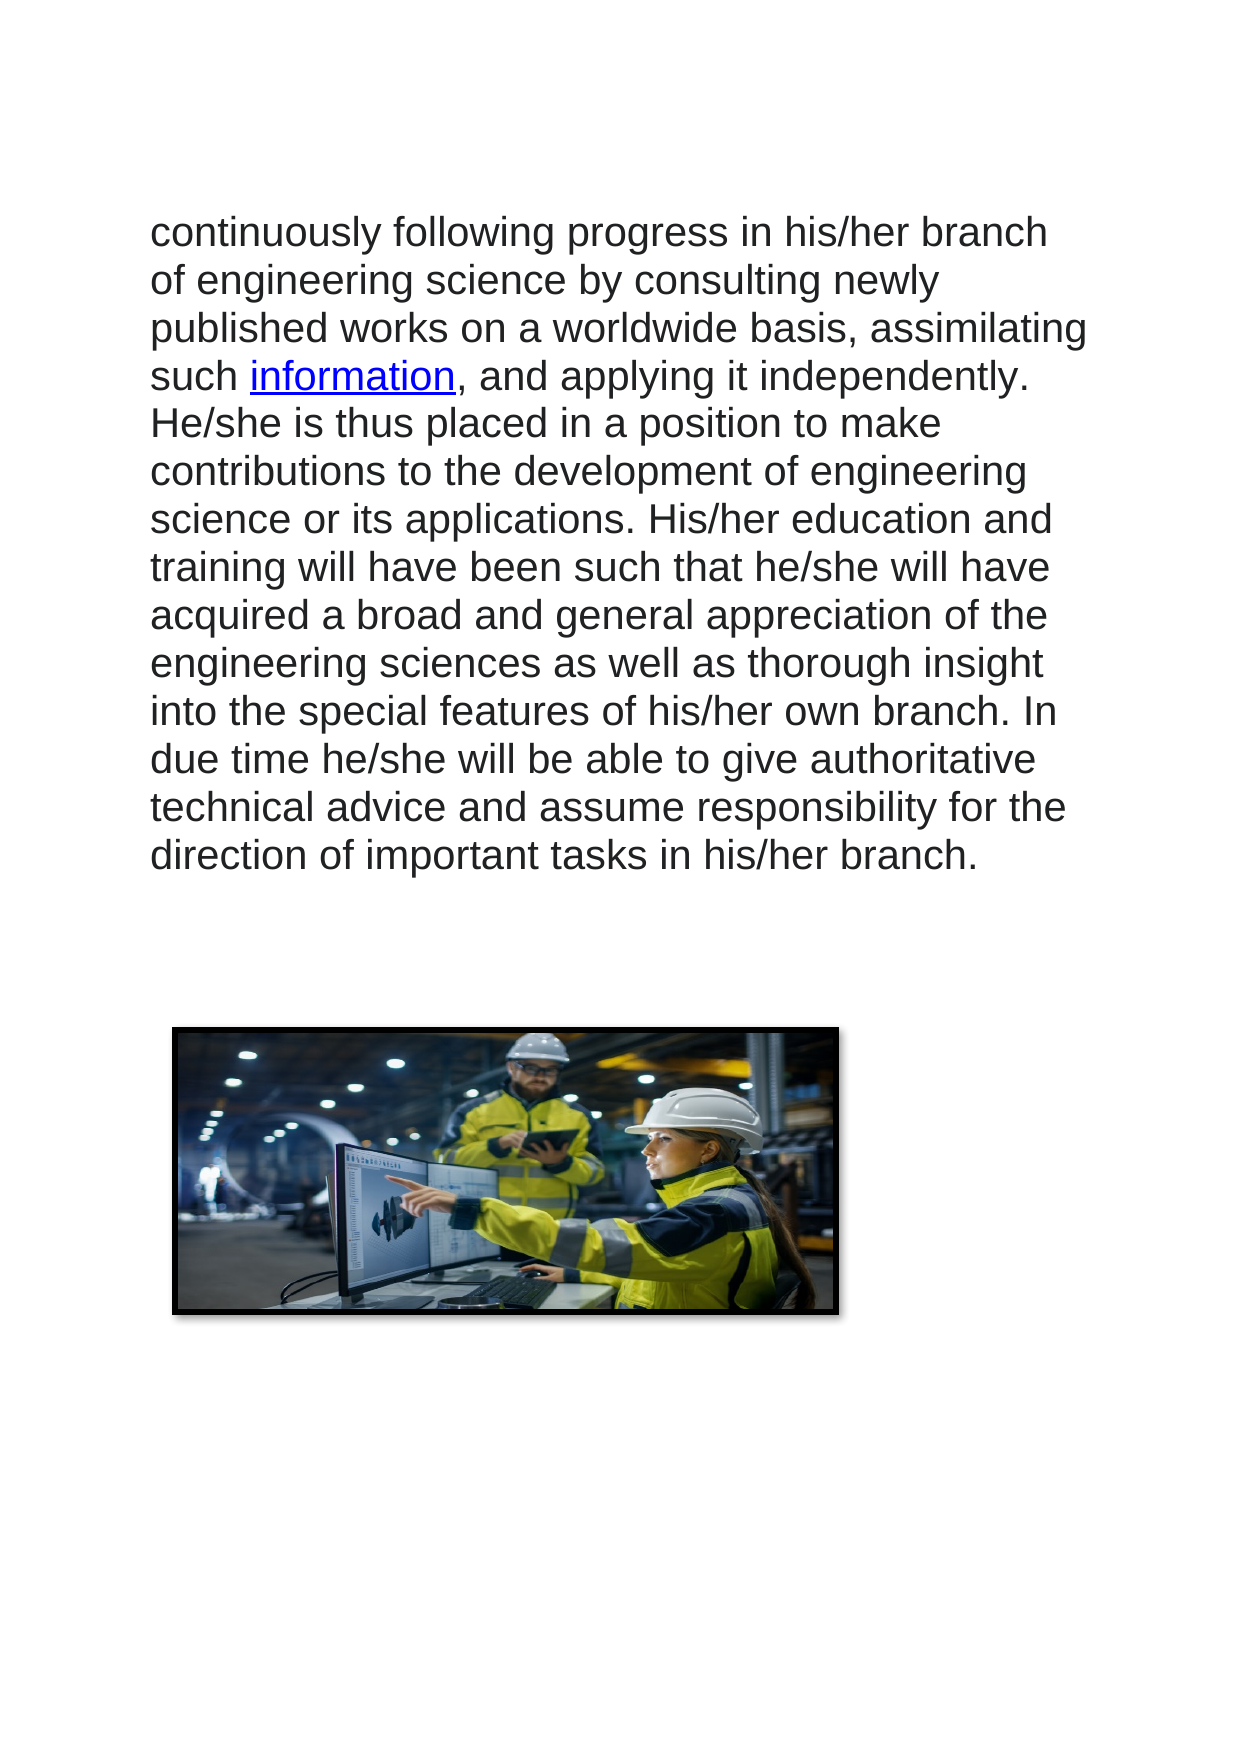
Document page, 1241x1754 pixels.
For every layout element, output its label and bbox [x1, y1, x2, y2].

text [150, 207, 1090, 878]
picture [178, 1033, 833, 1309]
